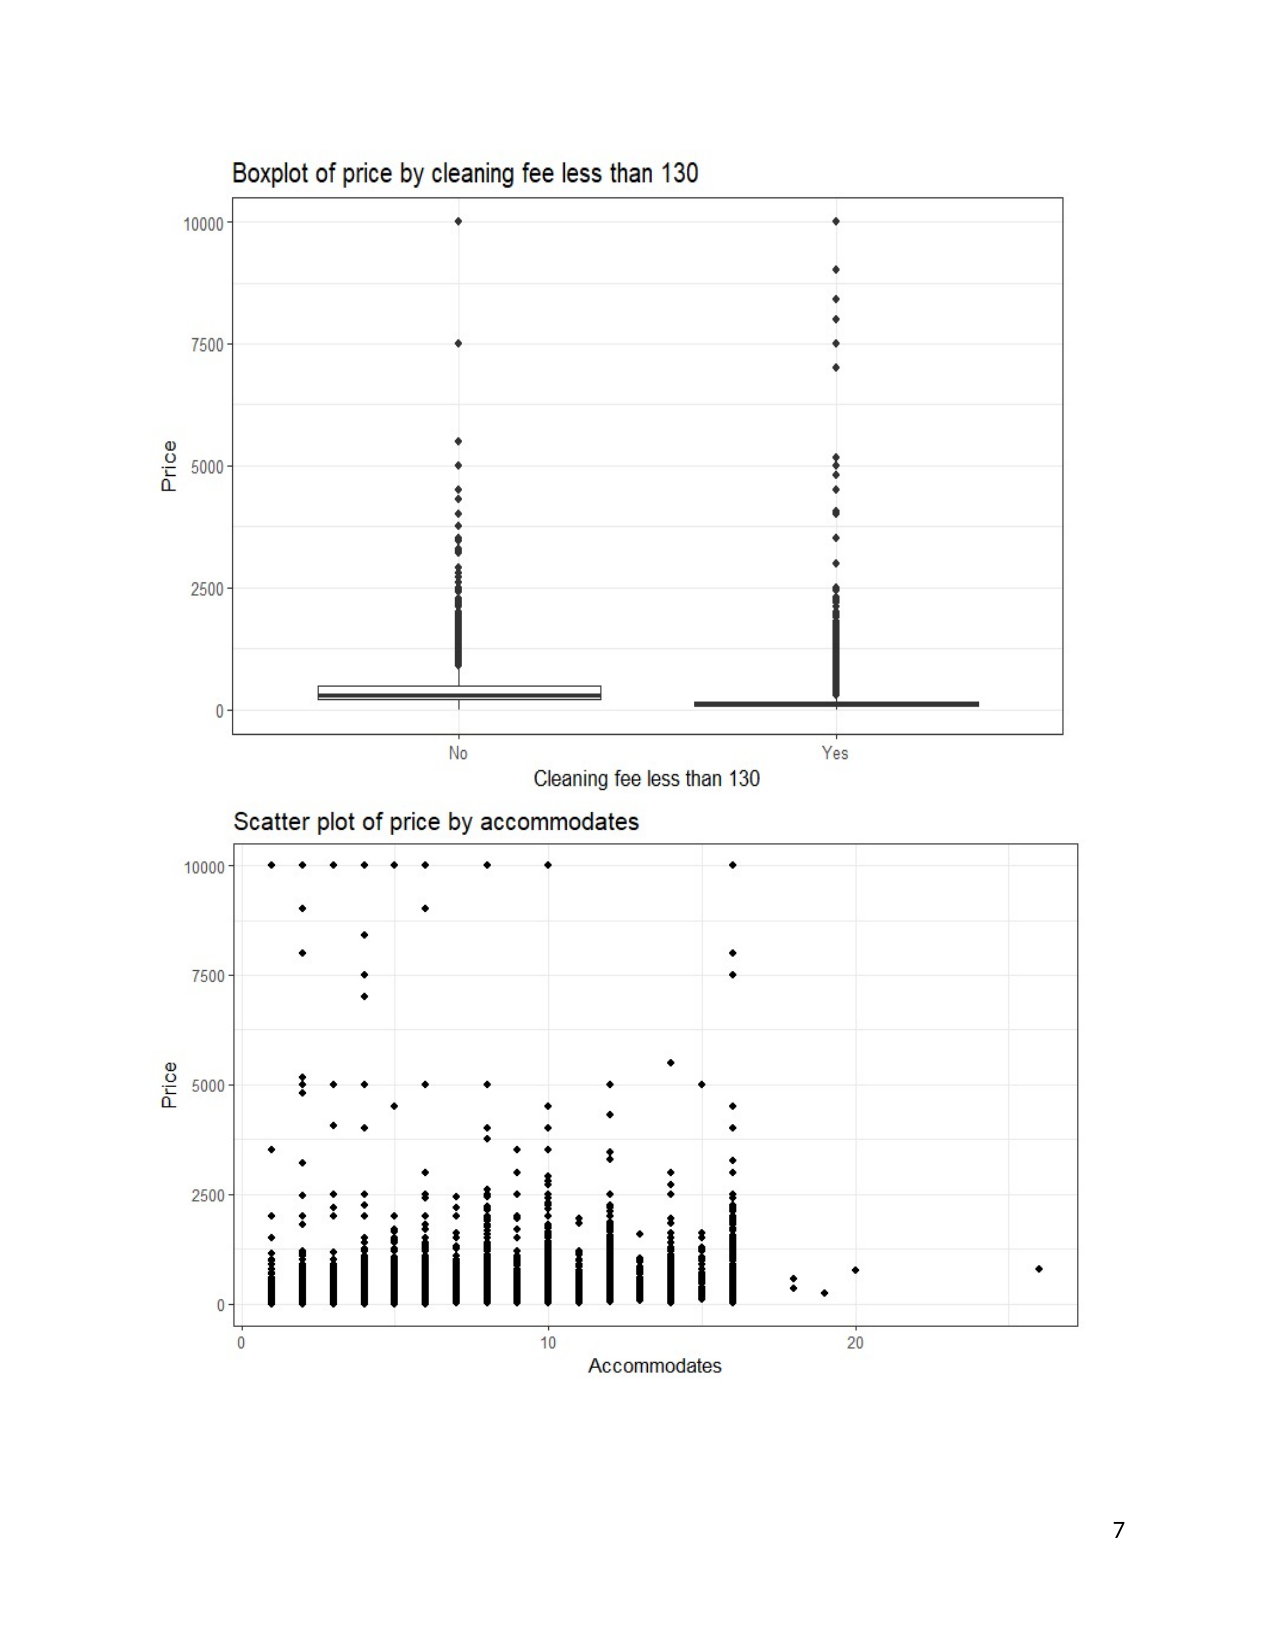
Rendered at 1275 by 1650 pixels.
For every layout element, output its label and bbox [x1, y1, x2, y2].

picture [150, 150, 1088, 1386]
